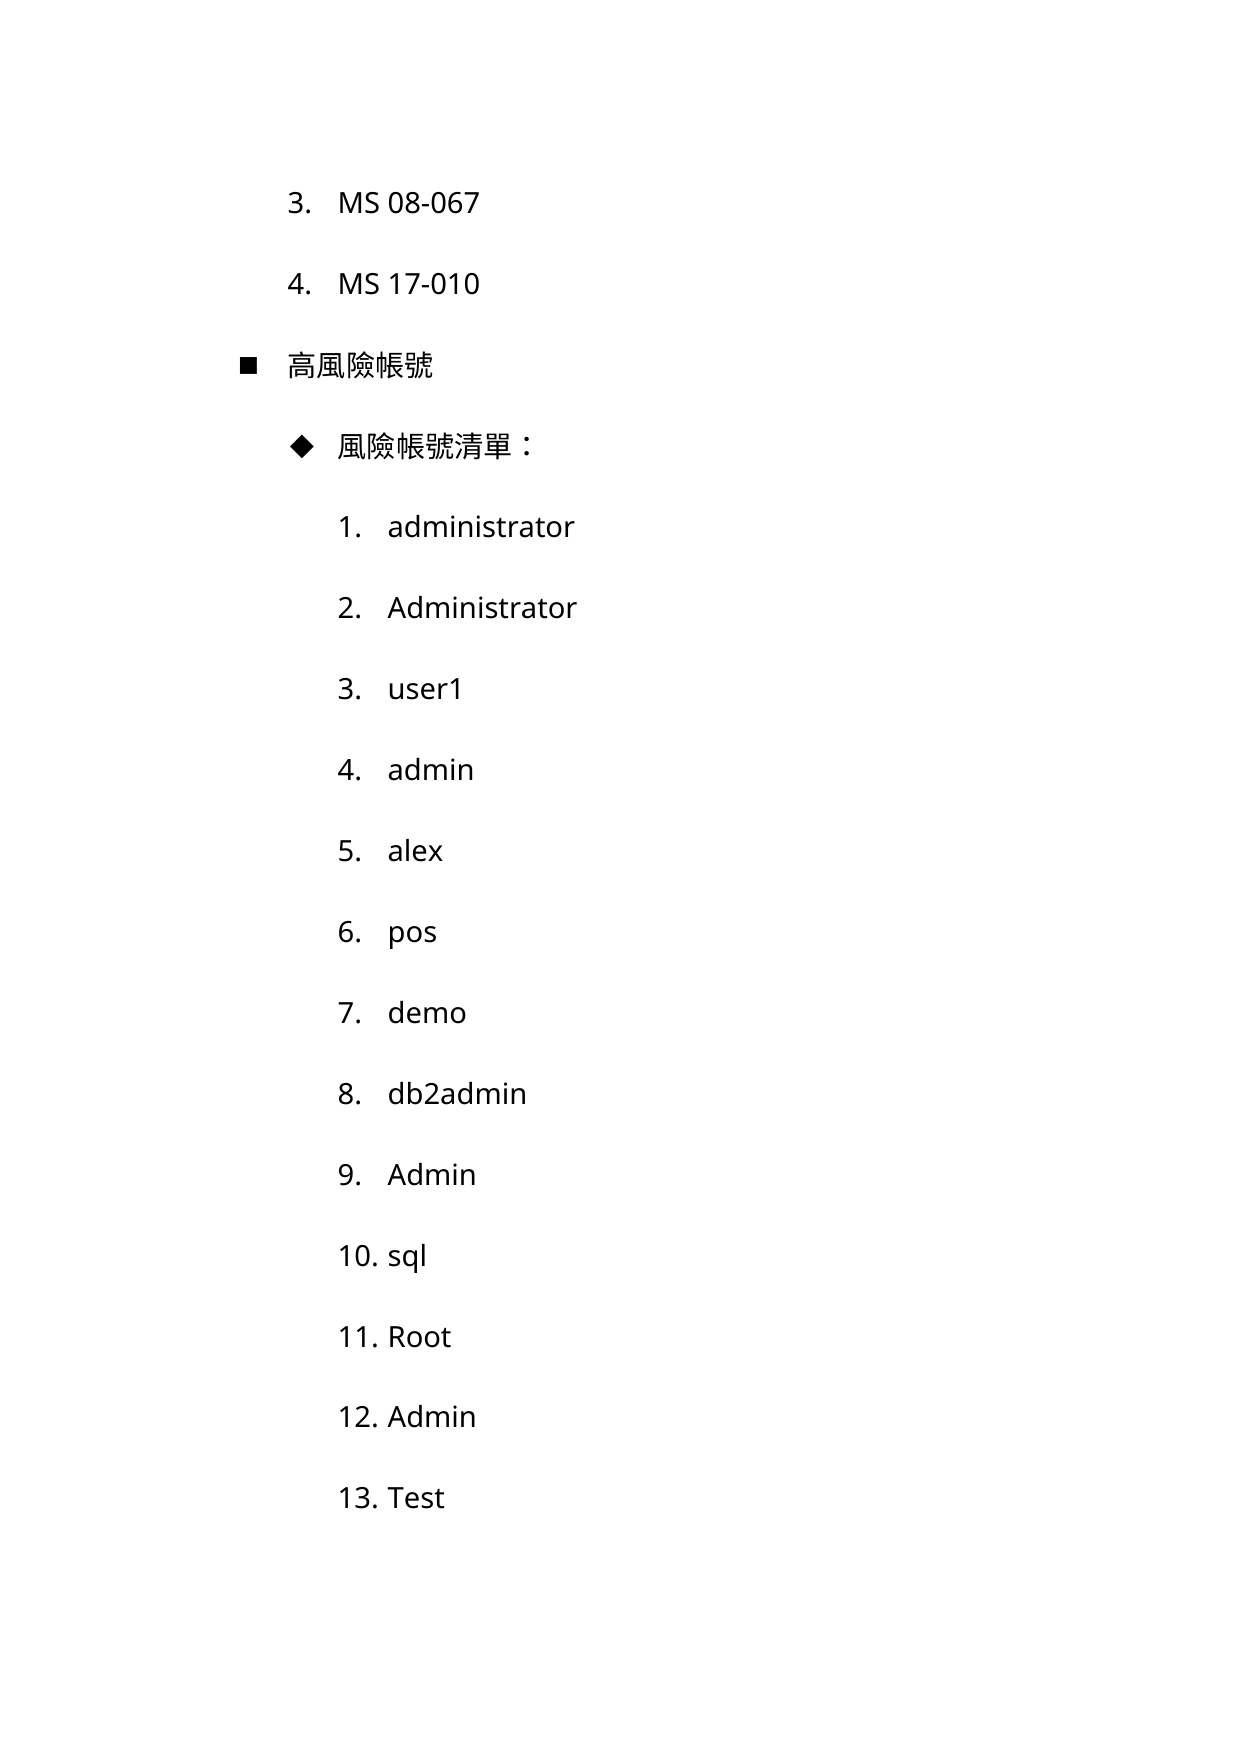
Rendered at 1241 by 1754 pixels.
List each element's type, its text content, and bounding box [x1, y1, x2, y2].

list 風險帳號清單： [287, 408, 1053, 483]
list Administrator [337, 570, 1053, 645]
list demo [337, 974, 1053, 1049]
list user1 [337, 651, 1053, 726]
list sql [337, 1217, 1053, 1292]
list MS 08-067 [287, 164, 1053, 239]
list db2admin [337, 1055, 1053, 1130]
list MS 17-010 [287, 245, 1053, 320]
list Test [337, 1460, 1053, 1535]
list administrator [337, 489, 1053, 564]
list Admin [337, 1136, 1053, 1211]
list pos [337, 893, 1053, 968]
list admin [337, 732, 1053, 807]
list alex [337, 813, 1053, 888]
list Root [337, 1298, 1053, 1373]
list Admin [337, 1379, 1053, 1454]
list 高風險帳號 [237, 326, 1053, 401]
